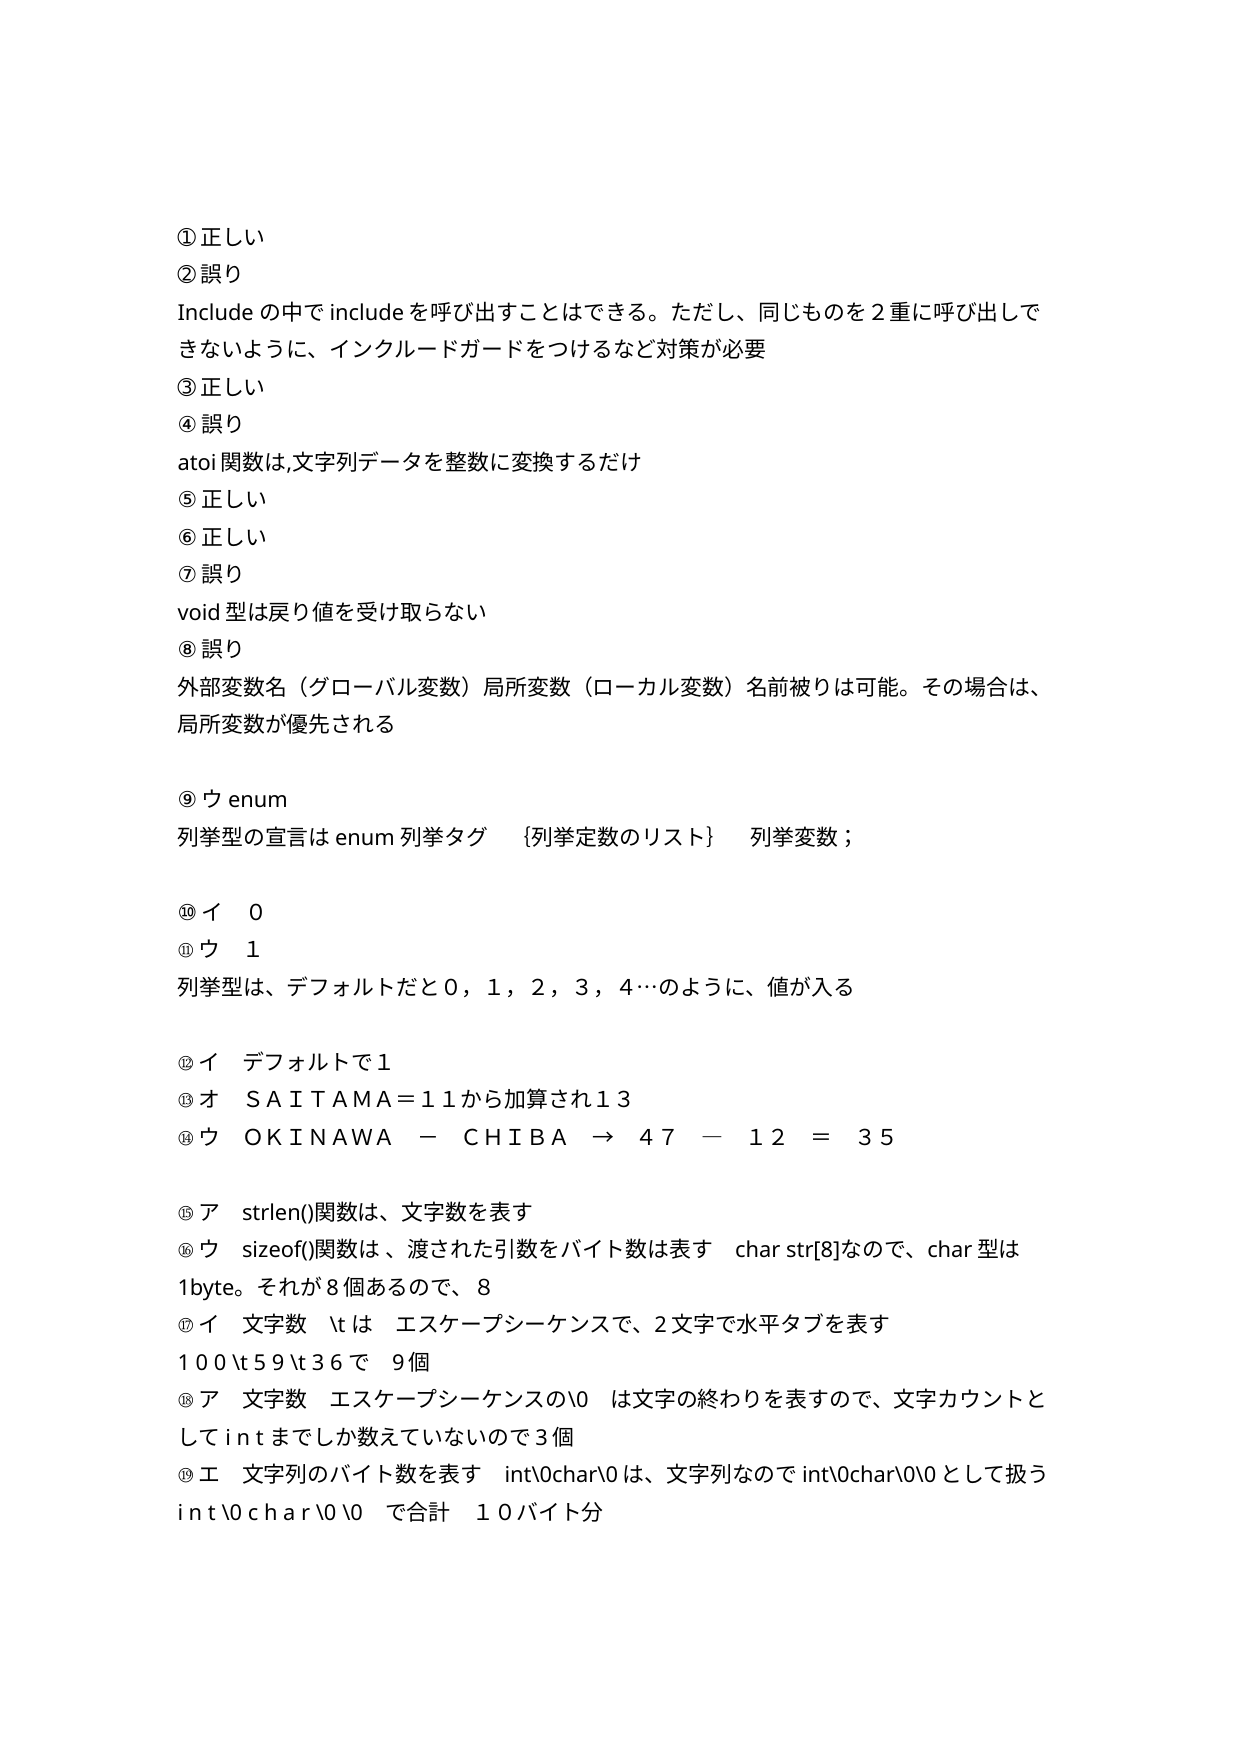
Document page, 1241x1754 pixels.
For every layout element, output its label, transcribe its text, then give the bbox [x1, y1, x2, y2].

text ➁誤り [177, 254, 1063, 292]
text ➀正しい [177, 217, 1063, 254]
text 1 0 0 \t 5 9 \t 3 6 で 9個 [177, 1342, 1063, 1379]
text ④誤り [177, 404, 1063, 442]
text Include の中でincludeを呼び出すことはできる。ただし、同じものを２重に呼び出しできないように、インクルードガードをつけるなど対策が必要 [177, 292, 1063, 367]
text ⑤正しい [177, 479, 1063, 517]
text 外部変数名（グローバル変数）局所変数（ローカル変数）名前被りは可能。その場合は、局所変数が優先される [177, 667, 1063, 742]
text i n t \0 c h a r \0 \0 で合計 １０バイト分 [177, 1492, 1063, 1529]
text ⑫イ デフォルトで１ [177, 1042, 1063, 1079]
text ⑧誤り [177, 629, 1063, 667]
text ⑩イ ０ [177, 892, 1063, 929]
text ⑨ウ enum [177, 779, 1063, 817]
text ⑱ア 文字数 エスケープシーケンスの\0 は文字の終わりを表すので、文字カウントとして i n t までしか数えていないので3個 [177, 1379, 1063, 1454]
text ⑥正しい [177, 517, 1063, 554]
text ⑯ウ sizeof()関数は 、渡された引数をバイト数は表す char str[8]なので、char型は1byte。それが8個あるので、８ [177, 1229, 1063, 1304]
text ⑪ウ １ [177, 929, 1063, 967]
text ⑬オ ＳＡＩＴＡＭＡ＝１１から加算され１３ [177, 1079, 1063, 1117]
text ⑮ア strlen()関数は、文字数を表す [177, 1192, 1063, 1229]
text ⑦誤り [177, 554, 1063, 592]
text 列挙型は、デフォルトだと０，１，２，３，４…のように、値が入る [177, 967, 1063, 1004]
text 列挙型の宣言はenum 列挙タグ ｛列挙定数のリスト｝ 列挙変数； [177, 817, 1063, 854]
text ⑲エ 文字列のバイト数を表す int\0char\0は、文字列なのでint\0char\0\0として扱う [177, 1454, 1063, 1492]
text atoi関数は,文字列データを整数に変換するだけ [177, 442, 1063, 479]
text ⑭ウ ＯＫＩＮＡＷＡ － ＣＨＩＢＡ → ４７ ― １２ ＝ ３５ [177, 1117, 1063, 1154]
text ➂正しい [177, 367, 1063, 404]
text ⑰イ 文字数 \t は エスケープシーケンスで、2文字で水平タブを表す [177, 1304, 1063, 1342]
text void型は戻り値を受け取らない [177, 592, 1063, 629]
